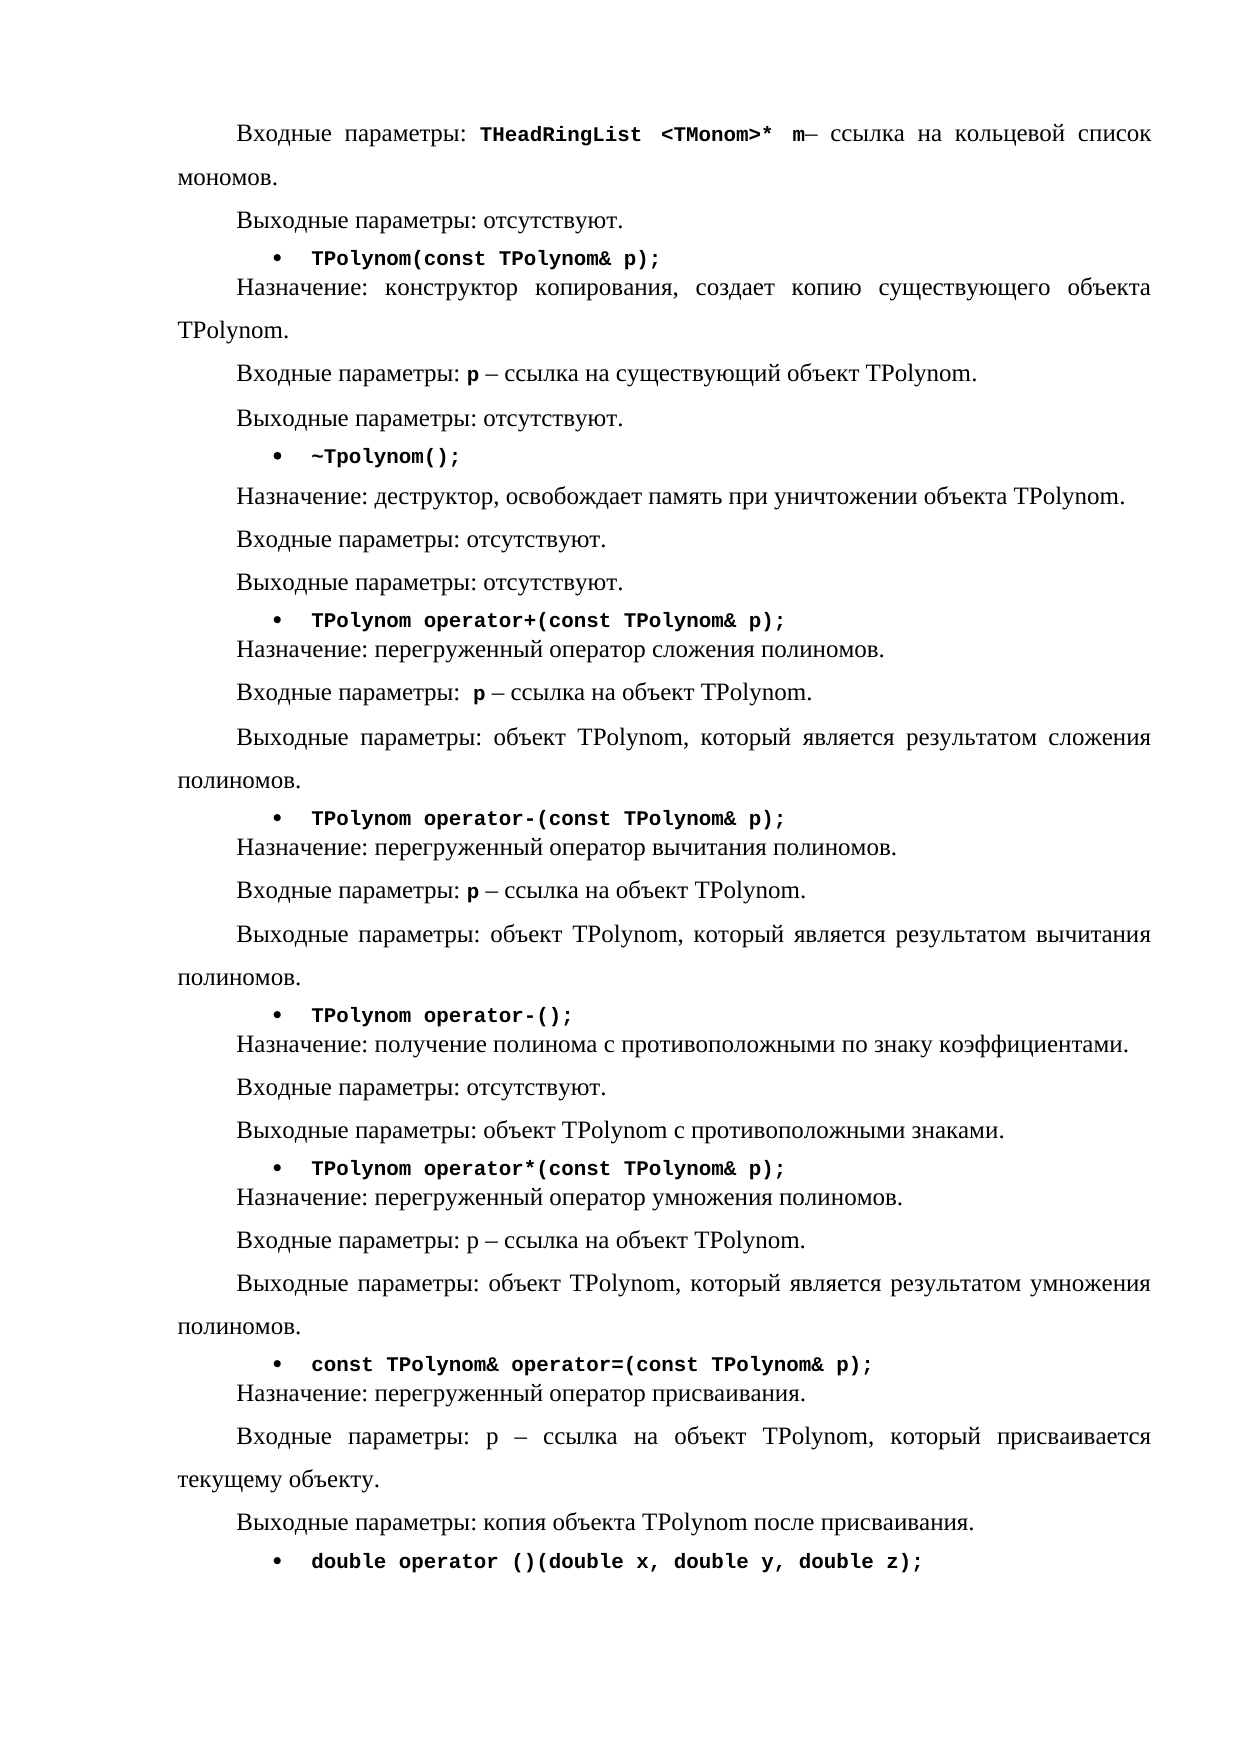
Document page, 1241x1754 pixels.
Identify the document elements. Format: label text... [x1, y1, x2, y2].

list ~Tpolynom(); [274, 446, 1152, 469]
text Выходные параметры: объект TPolynom, который является результатом вычитания полиномов. [177, 919, 1152, 991]
text Входные параметры: THeadRingList <TMonom>* m– ссылка на кольцевой список мономов. [177, 118, 1152, 191]
text Назначение: перегруженный оператор сложения полиномов. [177, 634, 1152, 663]
text Выходные параметры: отсутствуют. [177, 403, 1152, 431]
text Входные параметры: p – ссылка на объект TPolynom. [177, 677, 1152, 707]
text Входные параметры: p – ссылка на существующий объект TPolynom. [177, 358, 1152, 388]
text Выходные параметры: объект TPolynom с противоположными знаками. [177, 1115, 1152, 1144]
text Выходные параметры: отсутствуют. [177, 567, 1152, 596]
list TPolynom operator-(const TPolynom& p); [274, 808, 1152, 832]
text Назначение: перегруженный оператор присваивания. [177, 1378, 1152, 1407]
list double operator ()(double x, double y, double z); [274, 1551, 1152, 1574]
text Выходные параметры: объект TPolynom, который является результатом умножения полиномов. [177, 1268, 1152, 1340]
list const TPolynom& operator=(const TPolynom& p); [274, 1354, 1152, 1378]
text Назначение: перегруженный оператор умножения полиномов. [177, 1182, 1152, 1211]
text Входные параметры: отсутствуют. [177, 524, 1152, 553]
text Назначение: конструктор копирования, создает копию существующего объекта TPolynom. [177, 272, 1152, 344]
text Назначение: перегруженный оператор вычитания полиномов. [177, 832, 1152, 860]
text Выходные параметры: отсутствуют. [177, 205, 1152, 234]
text Выходные параметры: объект TPolynom, который является результатом сложения полиномов. [177, 722, 1152, 793]
text Входные параметры: отсутствуют. [177, 1072, 1152, 1101]
text Назначение: получение полинома с противоположными по знаку коэффициентами. [177, 1029, 1152, 1058]
text Назначение: деструктор, освобождает память при уничтожении объекта TPolynom. [177, 481, 1152, 510]
text Входные параметры: p – ссылка на объект TPolynom, который присваивается текущему объекту. [177, 1421, 1152, 1493]
list TPolynom(const TPolynom& p); [274, 248, 1152, 272]
list TPolynom operator+(const TPolynom& p); [274, 611, 1152, 634]
list TPolynom operator-(); [274, 1005, 1152, 1029]
text Входные параметры: p – ссылка на объект TPolynom. [177, 875, 1152, 904]
list TPolynom operator*(const TPolynom& p); [274, 1158, 1152, 1182]
text Выходные параметры: копия объекта TPolynom после присваивания. [177, 1507, 1152, 1536]
text Входные параметры: p – ссылка на объект TPolynom. [177, 1225, 1152, 1254]
